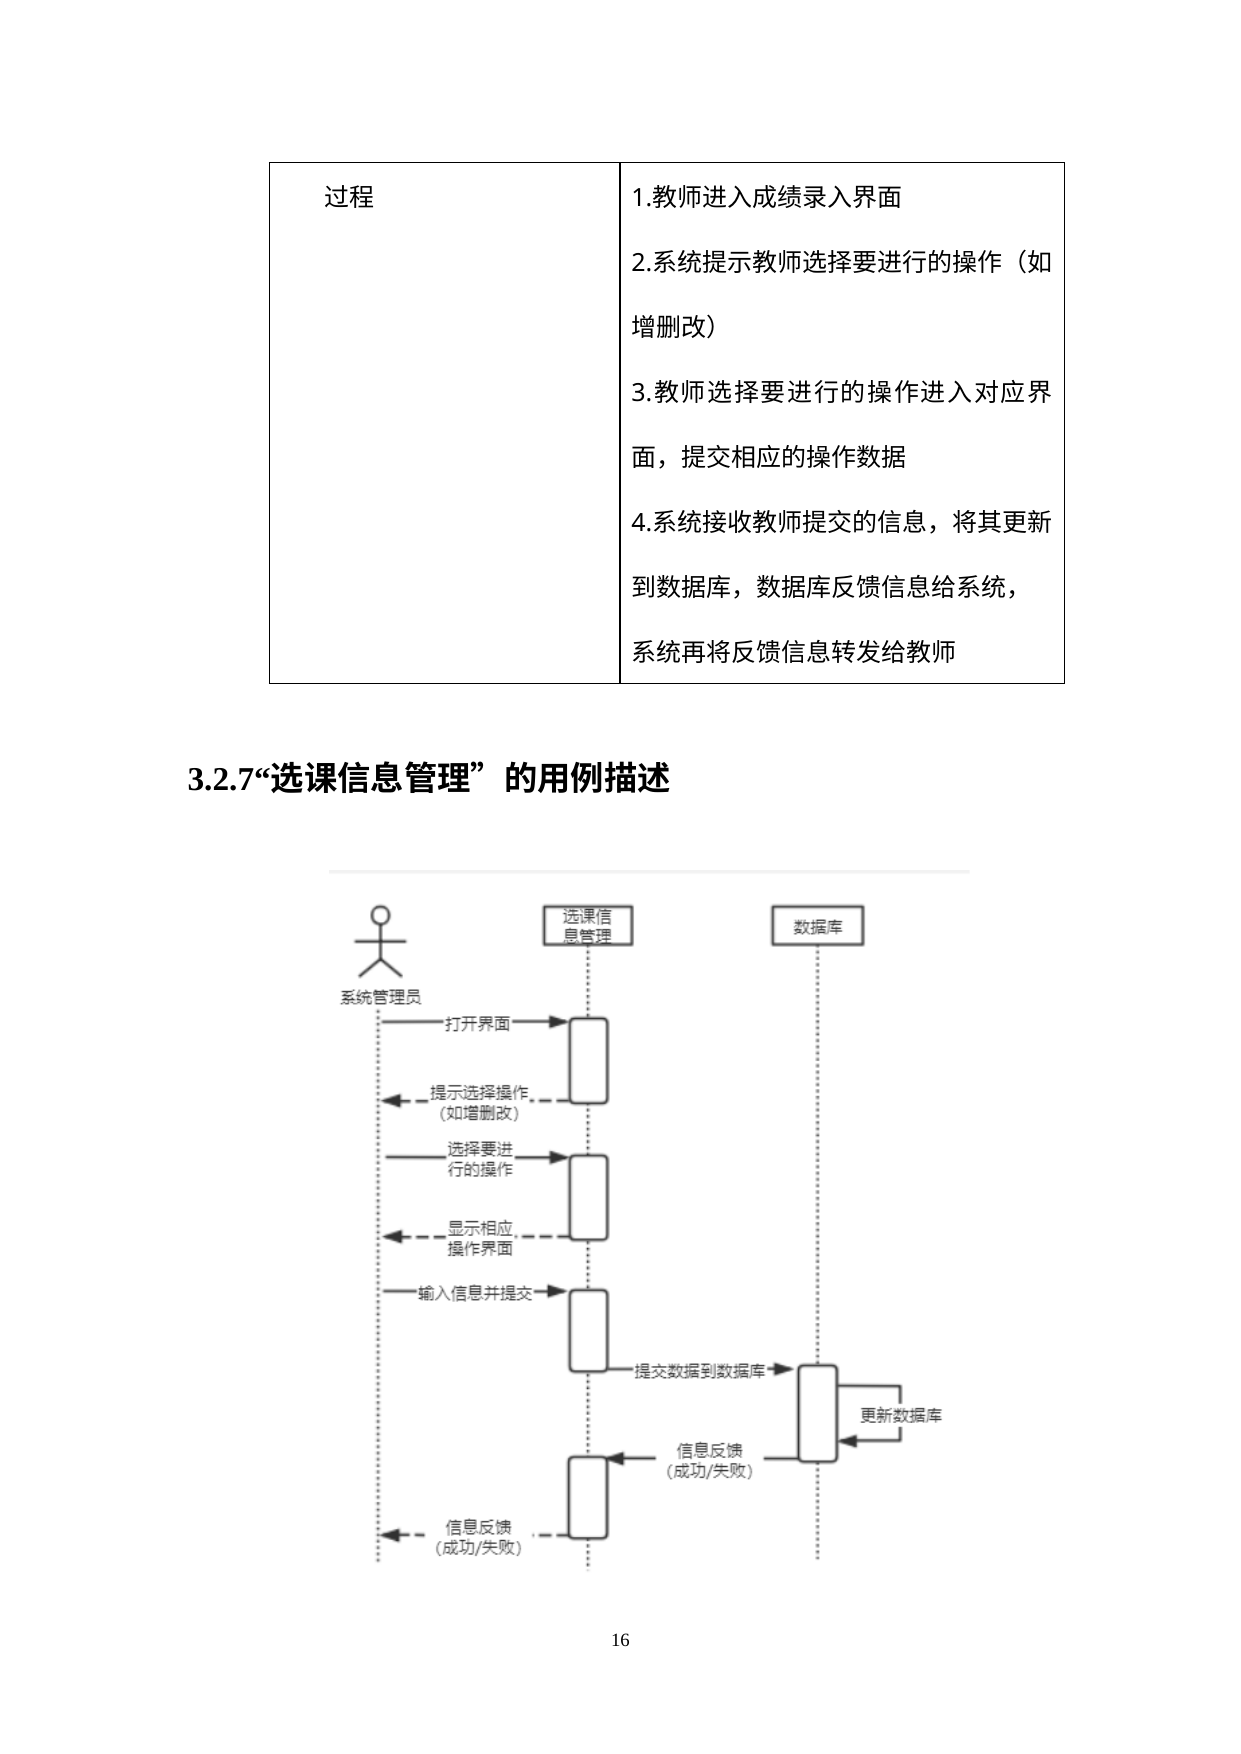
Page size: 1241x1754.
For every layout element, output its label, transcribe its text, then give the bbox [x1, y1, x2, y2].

table_cell 1.教师进入成绩录入界面 2.系统提示教师选择要进行的操作（如增删改） 3.教师选择要进行的操作进入对应界面，提交相应的操作数据 4.系统接收教师提交的信息，将其更新到数据库，数据库反馈信息给系统，系统再将反馈信息转发给教师 [621, 163, 1064, 683]
subtitle 3.2.7“选课信息管理”的用例描述 [187, 744, 1053, 809]
picture [329, 870, 970, 1575]
table_cell 过程 [270, 163, 619, 683]
